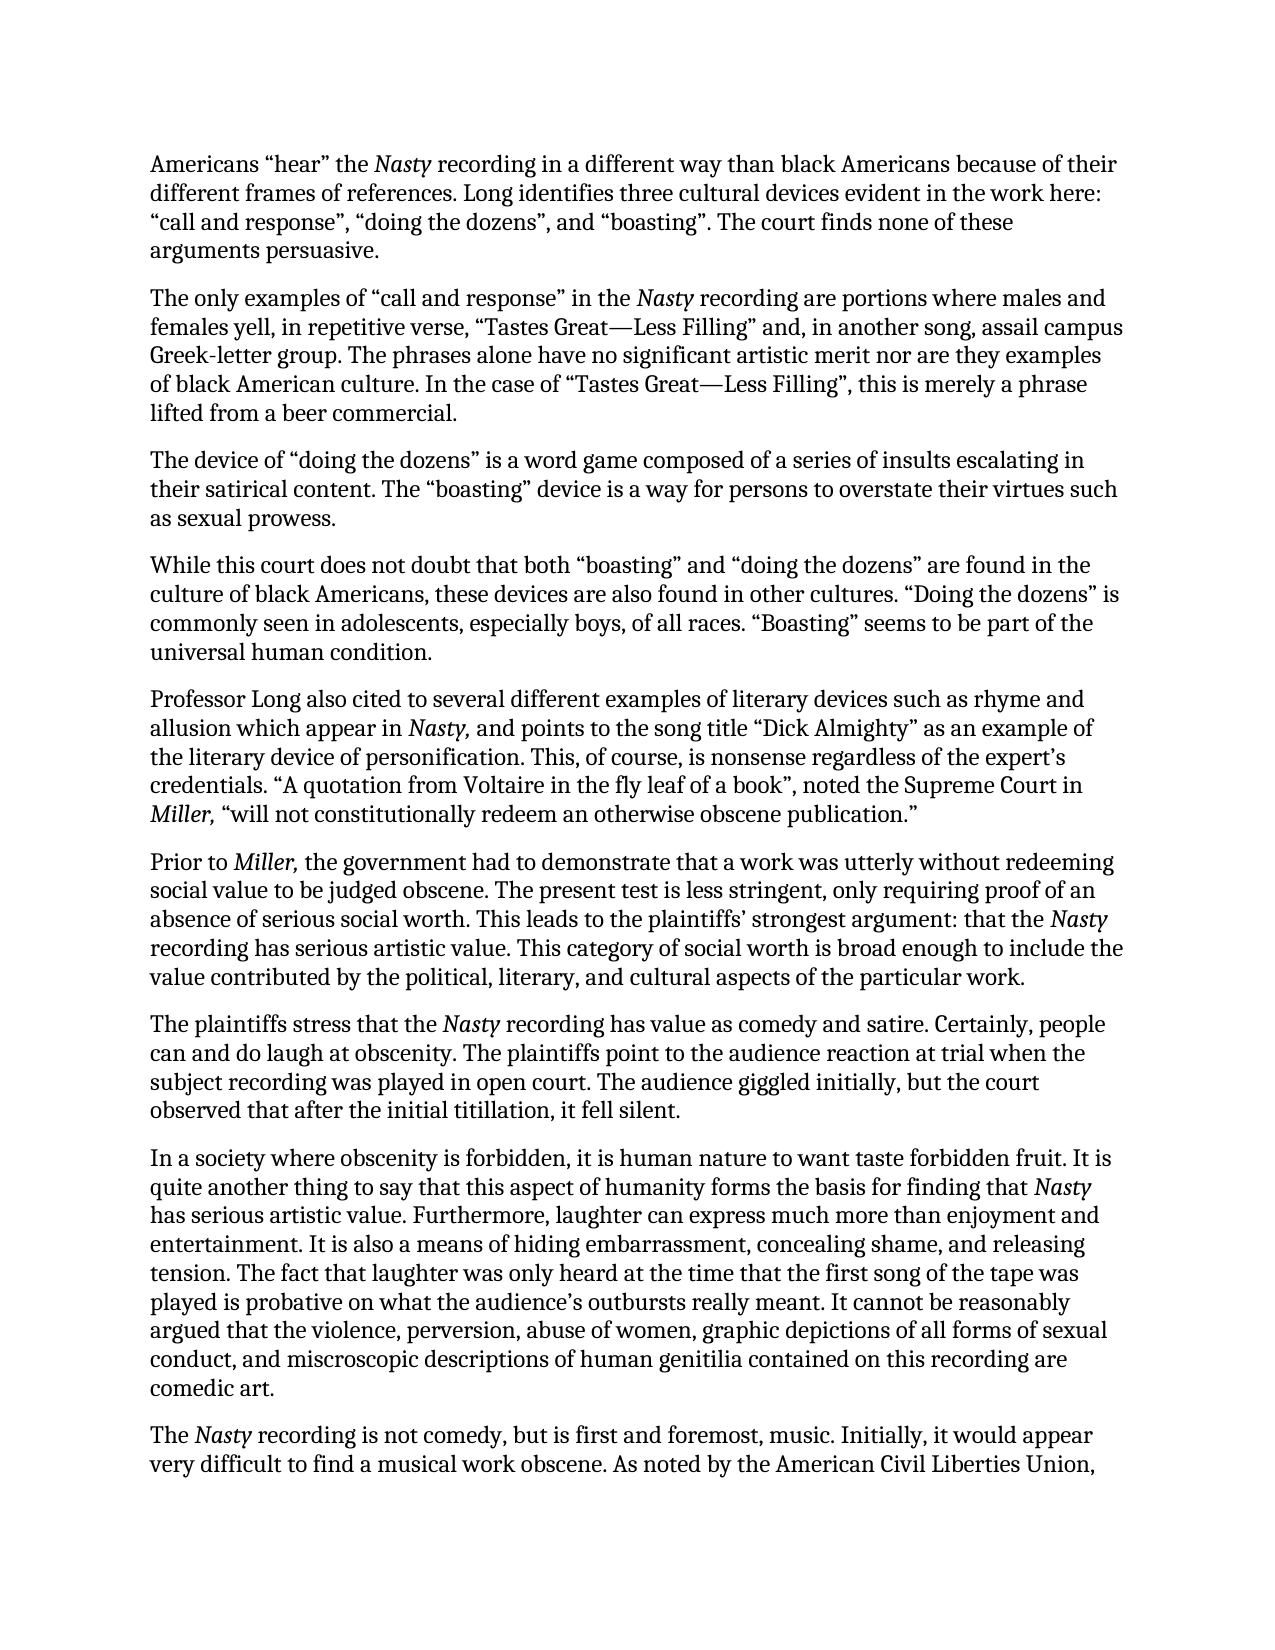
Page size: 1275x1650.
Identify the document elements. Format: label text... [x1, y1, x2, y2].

text Professor Long also cited to several different examples of literary devices such as rhyme and allusion which appear in Nasty, and points to the song title “Dick Almighty” as an example of the literary device of personification. This, of course, is nonsense regardless of the expert’s credentials. “A quotation from Voltaire in the fly leaf of a book”, noted the Supreme Court in Miller, “will not constitutionally redeem an otherwise obscene publication.” [150, 685, 1125, 829]
text The device of “doing the dozens” is a word game composed of a series of insults escalating in their satirical content. The “boasting” device is a way for persons to overstate their virtues such as sexual prowess. [150, 446, 1125, 532]
text In a society where obscenity is forbidden, it is human nature to want taste forbidden fruit. It is quite another thing to say that this aspect of humanity forms the basis for finding that Nasty has serious artistic value. Furthermore, laughter can express much more than enjoyment and entertainment. It is also a means of hiding embarrassment, concealing shame, and releasing tension. The fact that laughter was only heard at the time that the first song of the tape was played is probative on what the audience’s outbursts really meant. It cannot be reasonably argued that the violence, perversion, abuse of women, graphic depictions of all forms of sexual conduct, and miscroscopic descriptions of human genitilia contained on this recording are comedic art. [150, 1144, 1125, 1402]
text Prior to Miller, the government had to demonstrate that a work was utterly without redeeming social value to be judged obscene. The present test is less stringent, only requiring proof of an absence of serious social worth. This leads to the plaintiffs’ strongest argument: that the Nasty recording has serious artistic value. This category of social worth is broad enough to include the value contributed by the political, literary, and cultural aspects of the particular work. [150, 847, 1125, 991]
text The only examples of “call and response” in the Nasty recording are portions where males and females yell, in repetitive verse, “Tastes Great—Less Filling” and, in another song, assail campus Greek-letter group. The phrases alone have no significant artistic merit nor are they examples of black American culture. In the case of “Tastes Great—Less Filling”, this is merely a phrase lifted from a beer commercial. [150, 284, 1125, 427]
text While this court does not doubt that both “boasting” and “doing the dozens” are found in the culture of black Americans, these devices are also found in other cultures. “Doing the dozens” is commonly seen in adolescents, especially boys, of all races. “Boasting” seems to be part of the universal human condition. [150, 551, 1125, 666]
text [150, 1421, 1125, 1479]
text The plaintiffs stress that the Nasty recording has value as comedy and satire. Certainly, people can and do laugh at obscenity. The plaintiffs point to the audience reaction at trial when the subject recording was played in open court. The audience giggled initially, but the court observed that after the initial titillation, it fell silent. [150, 1010, 1125, 1125]
